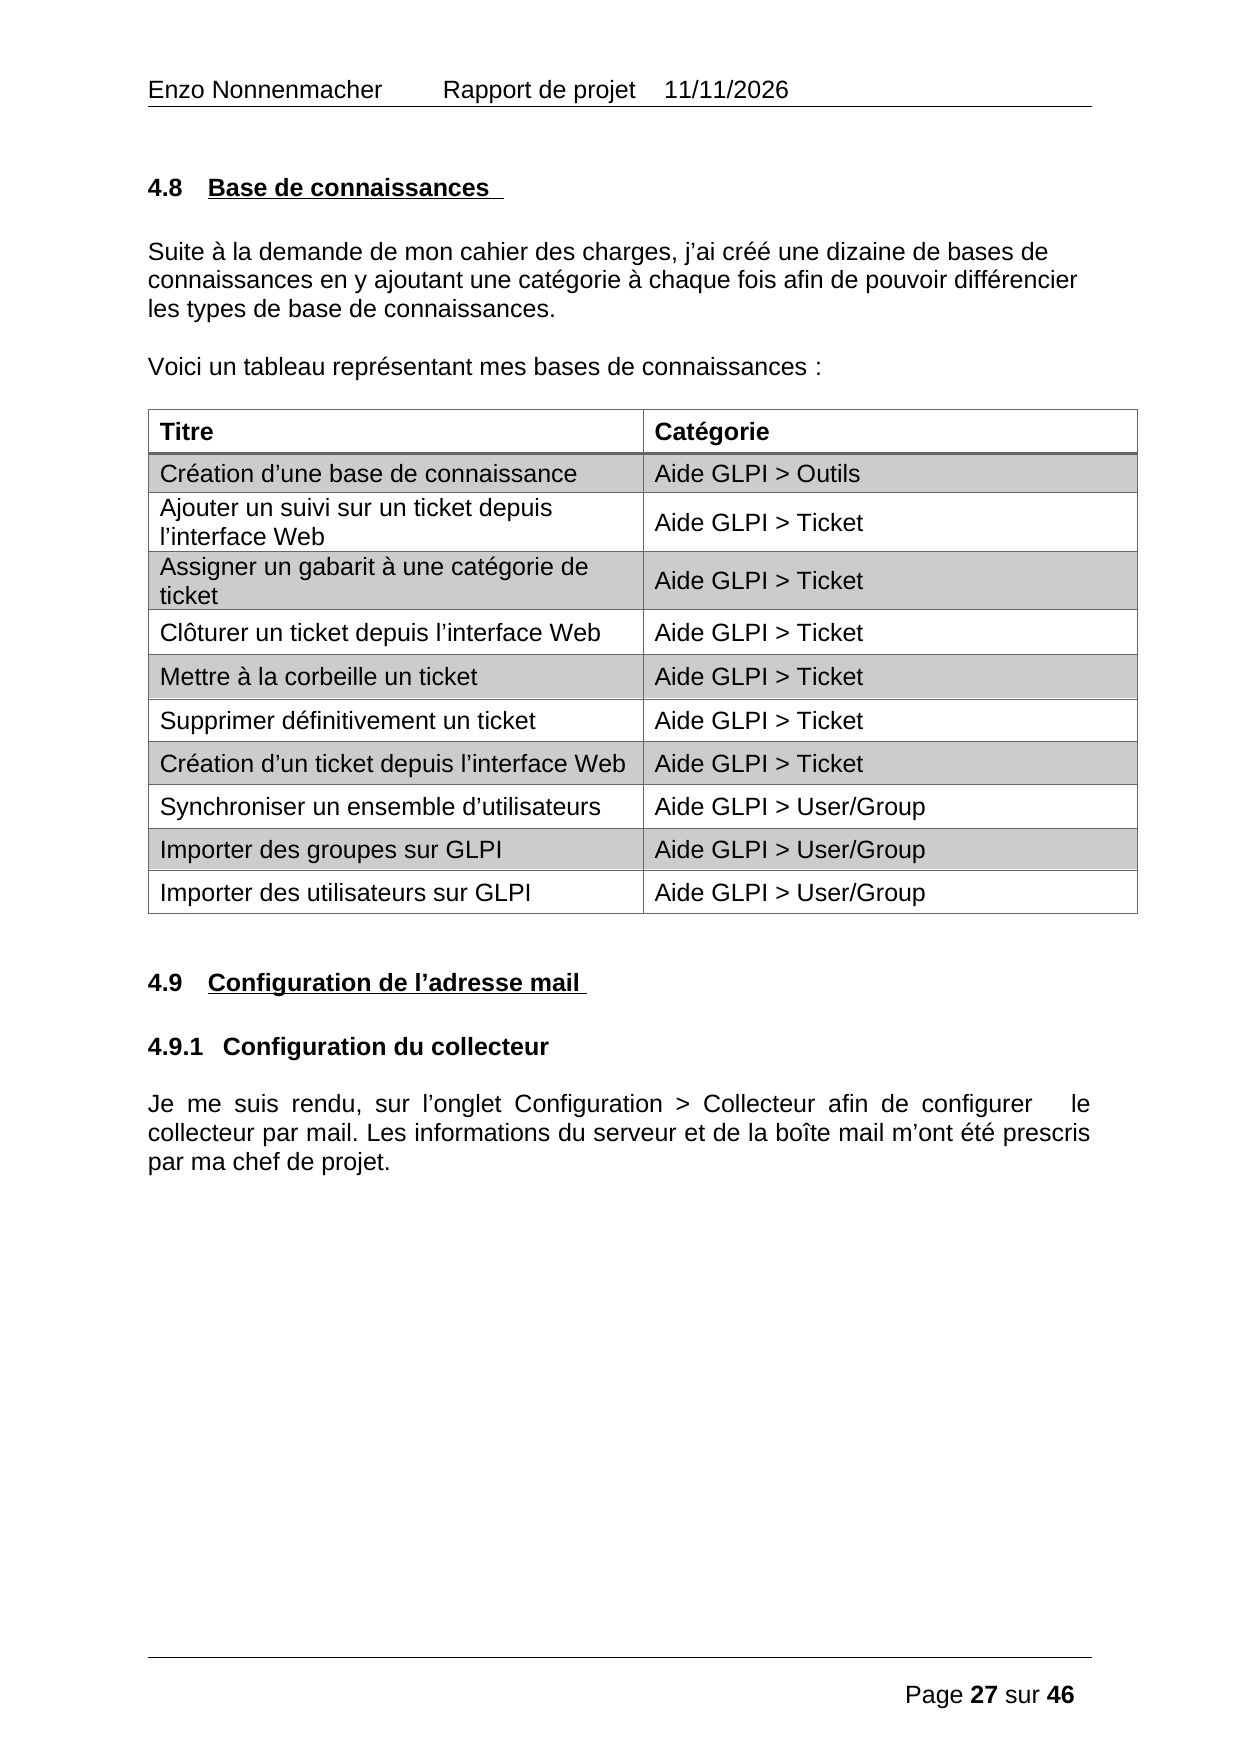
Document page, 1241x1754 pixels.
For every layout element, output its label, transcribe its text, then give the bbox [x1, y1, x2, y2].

table_cell Aide GLPI > Ticket [644, 655, 1137, 698]
text Voici un tableau représentant mes bases de connaissances : [148, 351, 1092, 380]
table_header Titre [149, 410, 643, 452]
table_cell Importer des utilisateurs sur GLPI [149, 871, 643, 913]
text Je me suis rendu, sur l’onglet Configuration > Collecteur afin de configurer le collecteur par mail. Les informations du serveur et de la boîte mail m’ont été prescris par ma chef de projet. [148, 1089, 1092, 1176]
table_cell Clôturer un ticket depuis l’interface Web [149, 610, 643, 653]
subtitle Base de connaissances [148, 173, 1092, 201]
table_cell Aide GLPI > Outils [644, 455, 1137, 492]
table_cell Aide GLPI > Ticket [644, 493, 1137, 551]
text Suite à la demande de mon cahier des charges, j’ai créé une dizaine de bases de connaissances en y ajoutant une catégorie à chaque fois afin de pouvoir différencier les types de base de connaissances. [148, 236, 1092, 323]
table_cell Aide GLPI > Ticket [644, 700, 1137, 741]
table_cell Assigner un gabarit à une catégorie de ticket [149, 552, 643, 609]
table_cell Création d’un ticket depuis l’interface Web [149, 742, 643, 784]
table_cell Aide GLPI > User/Group [644, 785, 1137, 828]
table_cell Création d’une base de connaissance [149, 455, 643, 492]
table_cell Mettre à la corbeille un ticket [149, 655, 643, 698]
table_cell Synchroniser un ensemble d’utilisateurs [149, 785, 643, 828]
table_cell Aide GLPI > Ticket [644, 742, 1137, 784]
table_cell Aide GLPI > User/Group [644, 829, 1137, 869]
table_cell Aide GLPI > Ticket [644, 610, 1137, 653]
table_cell Ajouter un suivi sur un ticket depuis l’interface Web [149, 493, 643, 551]
table_cell Aide GLPI > User/Group [644, 871, 1137, 913]
table_cell Aide GLPI > Ticket [644, 552, 1137, 609]
table_header Catégorie [644, 410, 1137, 452]
subtitle Configuration du collecteur [148, 1032, 1092, 1061]
subtitle Configuration de l’adresse mail [148, 968, 1092, 997]
table_cell Supprimer définitivement un ticket [149, 700, 643, 741]
table_cell Importer des groupes sur GLPI [149, 829, 643, 869]
